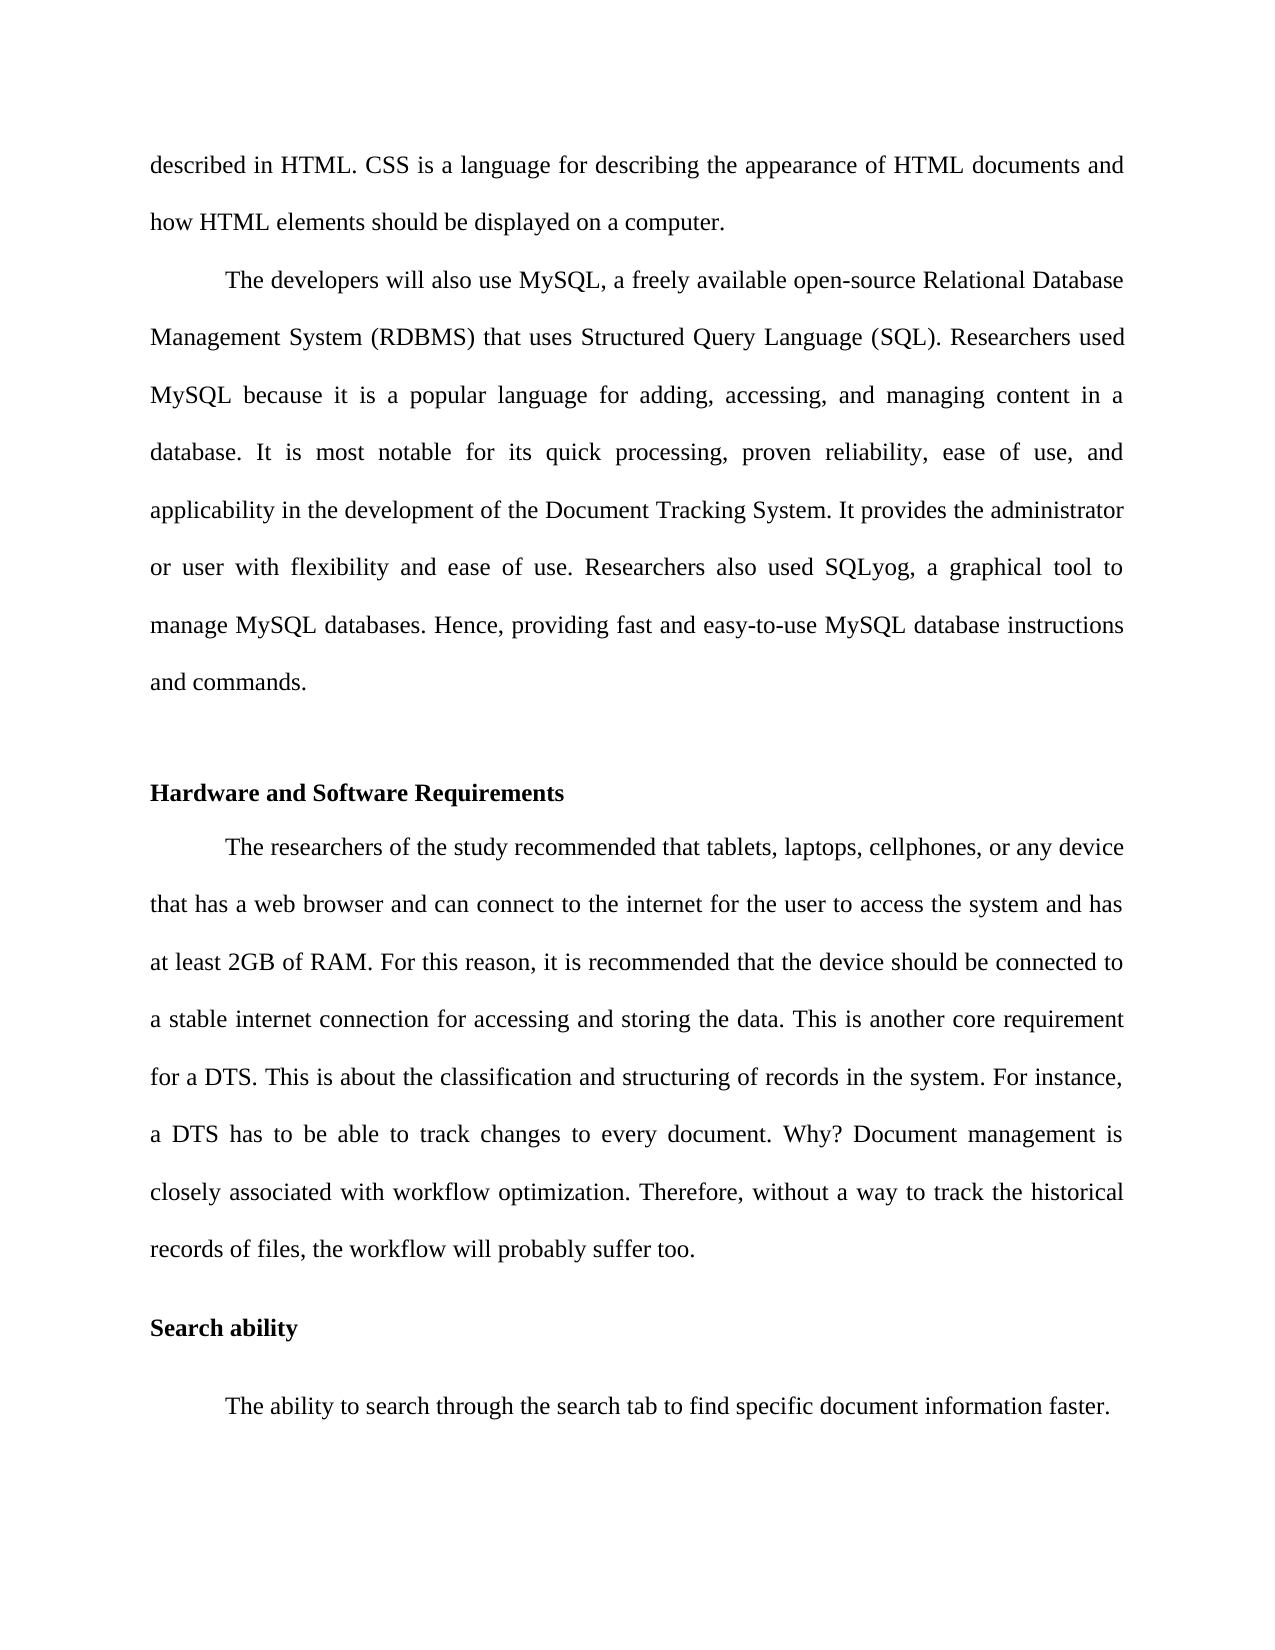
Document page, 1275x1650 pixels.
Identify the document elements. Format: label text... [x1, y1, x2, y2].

text Search ability [150, 1313, 1125, 1342]
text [150, 150, 1125, 236]
text Hardware and Software Requirements [150, 778, 1125, 807]
text The developers will also use MySQL, a freely available open-source Relational Database Management System (RDBMS) that uses Structured Query Language (SQL). Researchers used MySQL because it is a popular language for adding, accessing, and managing content in a database. It is most notable for its quick processing, proven reliability, ease of use, and applicability in the development of the Document Tracking System. It provides the administrator or user with flexibility and ease of use. Researchers also used SQLyog, a graphical tool to manage MySQL databases. Hence, providing fast and easy-to-use MySQL database instructions and commands. [150, 265, 1125, 696]
text The ability to search through the search tab to find specific document information faster. [150, 1391, 1125, 1420]
text The researchers of the study recommended that tablets, laptops, cellphones, or any device that has a web browser and can connect to the internet for the user to access the system and has at least 2GB of RAM. For this reason, it is recommended that the device should be connected to a stable internet connection for accessing and storing the data. This is another core requirement for a DTS. This is about the classification and structuring of records in the system. For instance, a DTS has to be able to track changes to every document. Why? Document management is closely associated with workflow optimization. Therefore, without a way to track the historical records of files, the workflow will probably suffer too. [150, 832, 1125, 1263]
